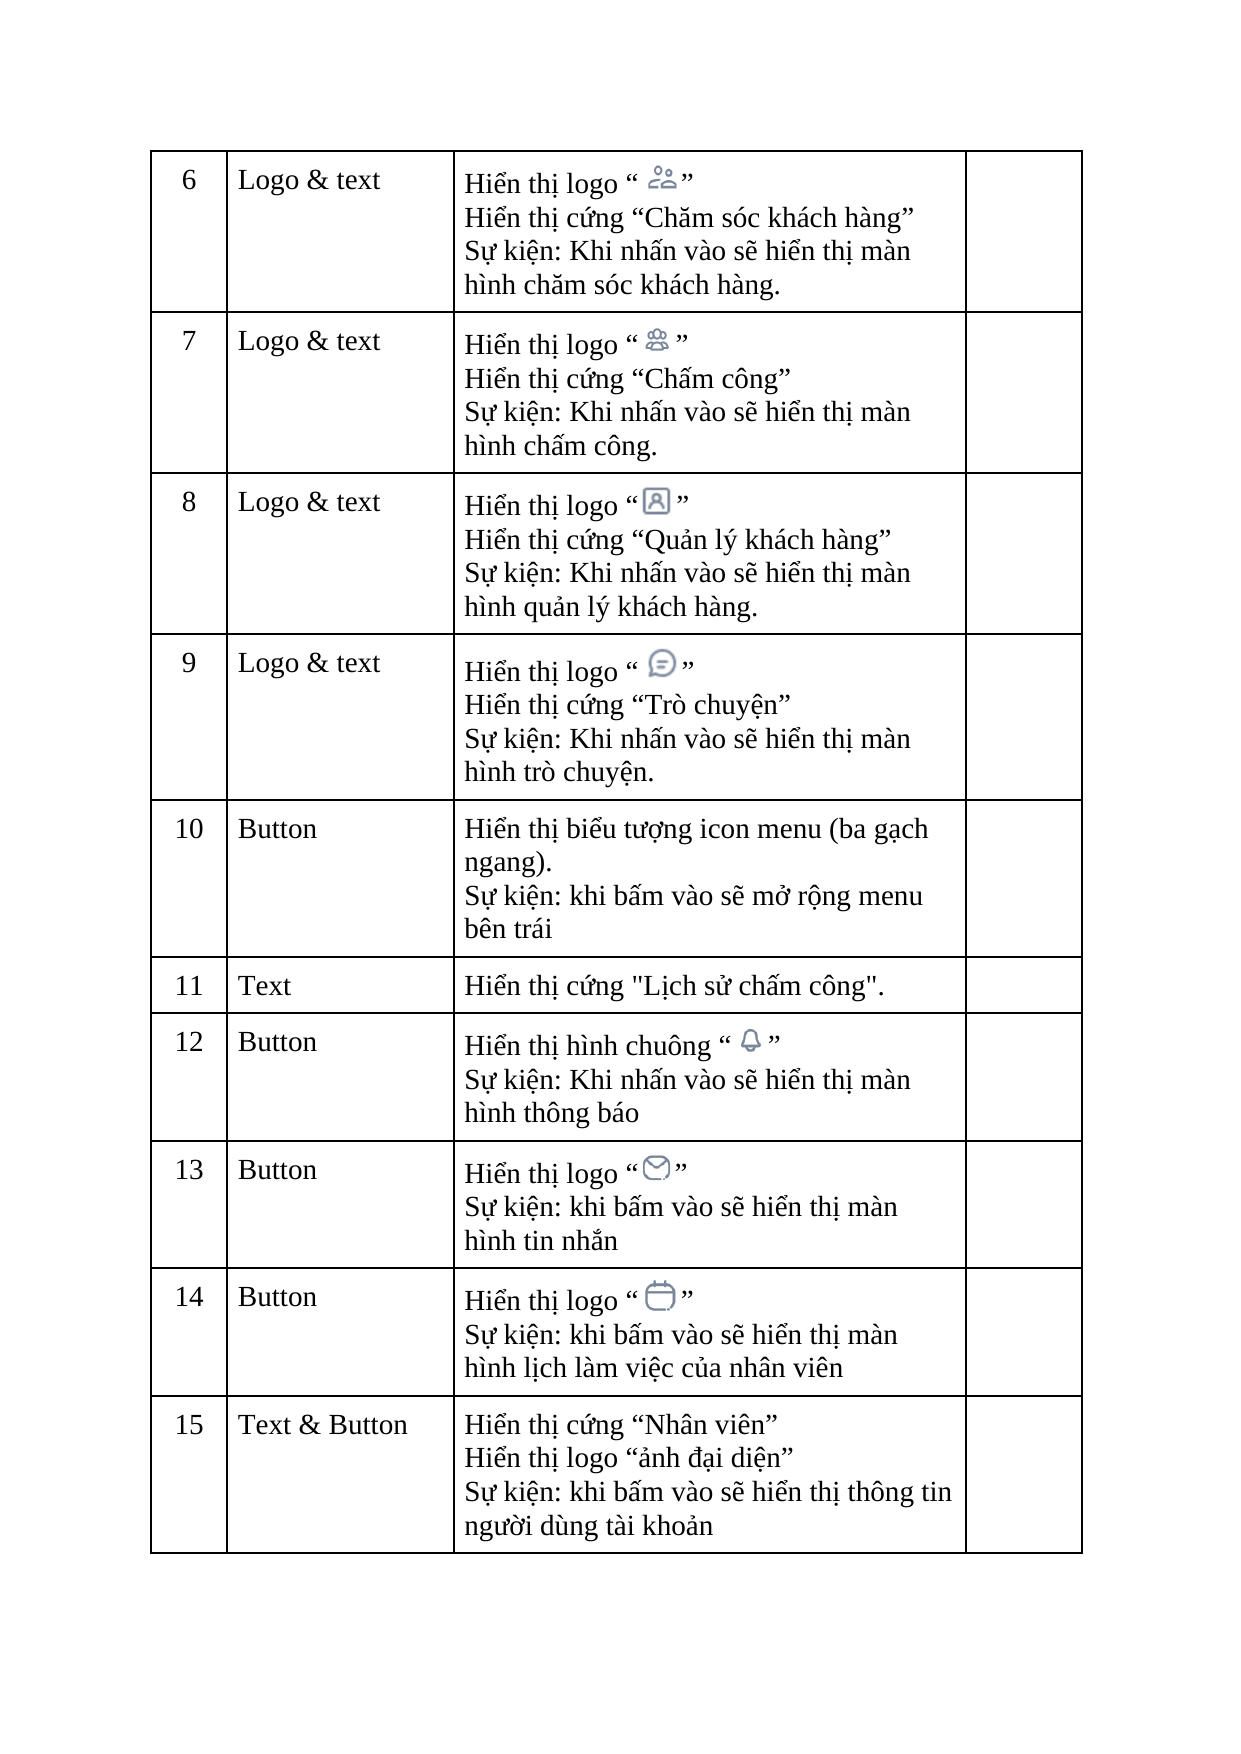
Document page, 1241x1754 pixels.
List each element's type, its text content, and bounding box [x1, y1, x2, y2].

picture [638, 323, 676, 355]
table_cell Button [228, 1142, 453, 1267]
picture [638, 1152, 675, 1184]
table_cell Button [228, 1269, 453, 1394]
table_cell Logo & text [228, 152, 453, 311]
table_cell [967, 1142, 1081, 1267]
table_cell Button [228, 1014, 453, 1139]
table_cell [967, 152, 1081, 311]
table_cell [967, 1397, 1081, 1552]
table_cell 15 [152, 1397, 226, 1552]
table_cell Hiển thị hình chuông “” Sự kiện: Khi nhấn vào sẽ hiển thị màn hình thông báo [455, 1014, 965, 1139]
table_cell 14 [152, 1269, 226, 1394]
table_cell [967, 801, 1081, 956]
table_cell Hiển thị cứng "Lịch sử chấm công". [455, 958, 965, 1012]
table_cell Hiển thị logo “” Sự kiện: khi bấm vào sẽ hiển thị màn hình tin nhắn [455, 1142, 965, 1267]
table_cell [967, 958, 1081, 1012]
table_cell 11 [152, 958, 226, 1012]
table_cell [967, 313, 1081, 472]
picture [638, 1279, 681, 1311]
table_cell Logo & text [228, 635, 453, 798]
table_cell Hiển thị biểu tượng icon menu (ba gạch ngang). Sự kiện: khi bấm vào sẽ mở rộng menu bên trái [455, 801, 965, 956]
picture [638, 645, 682, 682]
table_cell 12 [152, 1014, 226, 1139]
table_cell Logo & text [228, 474, 453, 633]
table_cell Hiển thị logo “” Hiển thị cứng “Quản lý khách hàng” Sự kiện: Khi nhấn vào sẽ hiển thị màn hình quản lý khách hàng. [455, 474, 965, 633]
picture [638, 162, 681, 194]
table_cell Button [228, 801, 453, 956]
table_cell 8 [152, 474, 226, 633]
table_cell Hiển thị cứng “Nhân viên” Hiển thị logo “ảnh đại diện” Sự kiện: khi bấm vào sẽ hiển thị thông tin người dùng tài khoản [455, 1397, 965, 1552]
table_cell Hiển thị logo “” Hiển thị cứng “Chăm sóc khách hàng” Sự kiện: Khi nhấn vào sẽ hiển thị màn hình chăm sóc khách hàng. [455, 152, 965, 311]
table_cell [967, 474, 1081, 633]
table_cell Hiển thị logo “” Hiển thị cứng “Chấm công” Sự kiện: Khi nhấn vào sẽ hiển thị màn hình chấm công. [455, 313, 965, 472]
table_cell 7 [152, 313, 226, 472]
table_cell 6 [152, 152, 226, 311]
table_cell 9 [152, 635, 226, 798]
table_cell Hiển thị logo “” Hiển thị cứng “Trò chuyện” Sự kiện: Khi nhấn vào sẽ hiển thị màn hình trò chuyện. [455, 635, 965, 798]
table_cell Logo & text [228, 313, 453, 472]
table_cell [967, 635, 1081, 798]
table_cell [967, 1269, 1081, 1394]
picture [731, 1024, 768, 1056]
picture [638, 484, 677, 516]
table_cell 10 [152, 801, 226, 956]
table_cell Text [228, 958, 453, 1012]
table_cell Text & Button [228, 1397, 453, 1552]
table_cell 13 [152, 1142, 226, 1267]
table_cell [967, 1014, 1081, 1139]
table_cell Hiển thị logo “” Sự kiện: khi bấm vào sẽ hiển thị màn hình lịch làm việc của nhân viên [455, 1269, 965, 1394]
